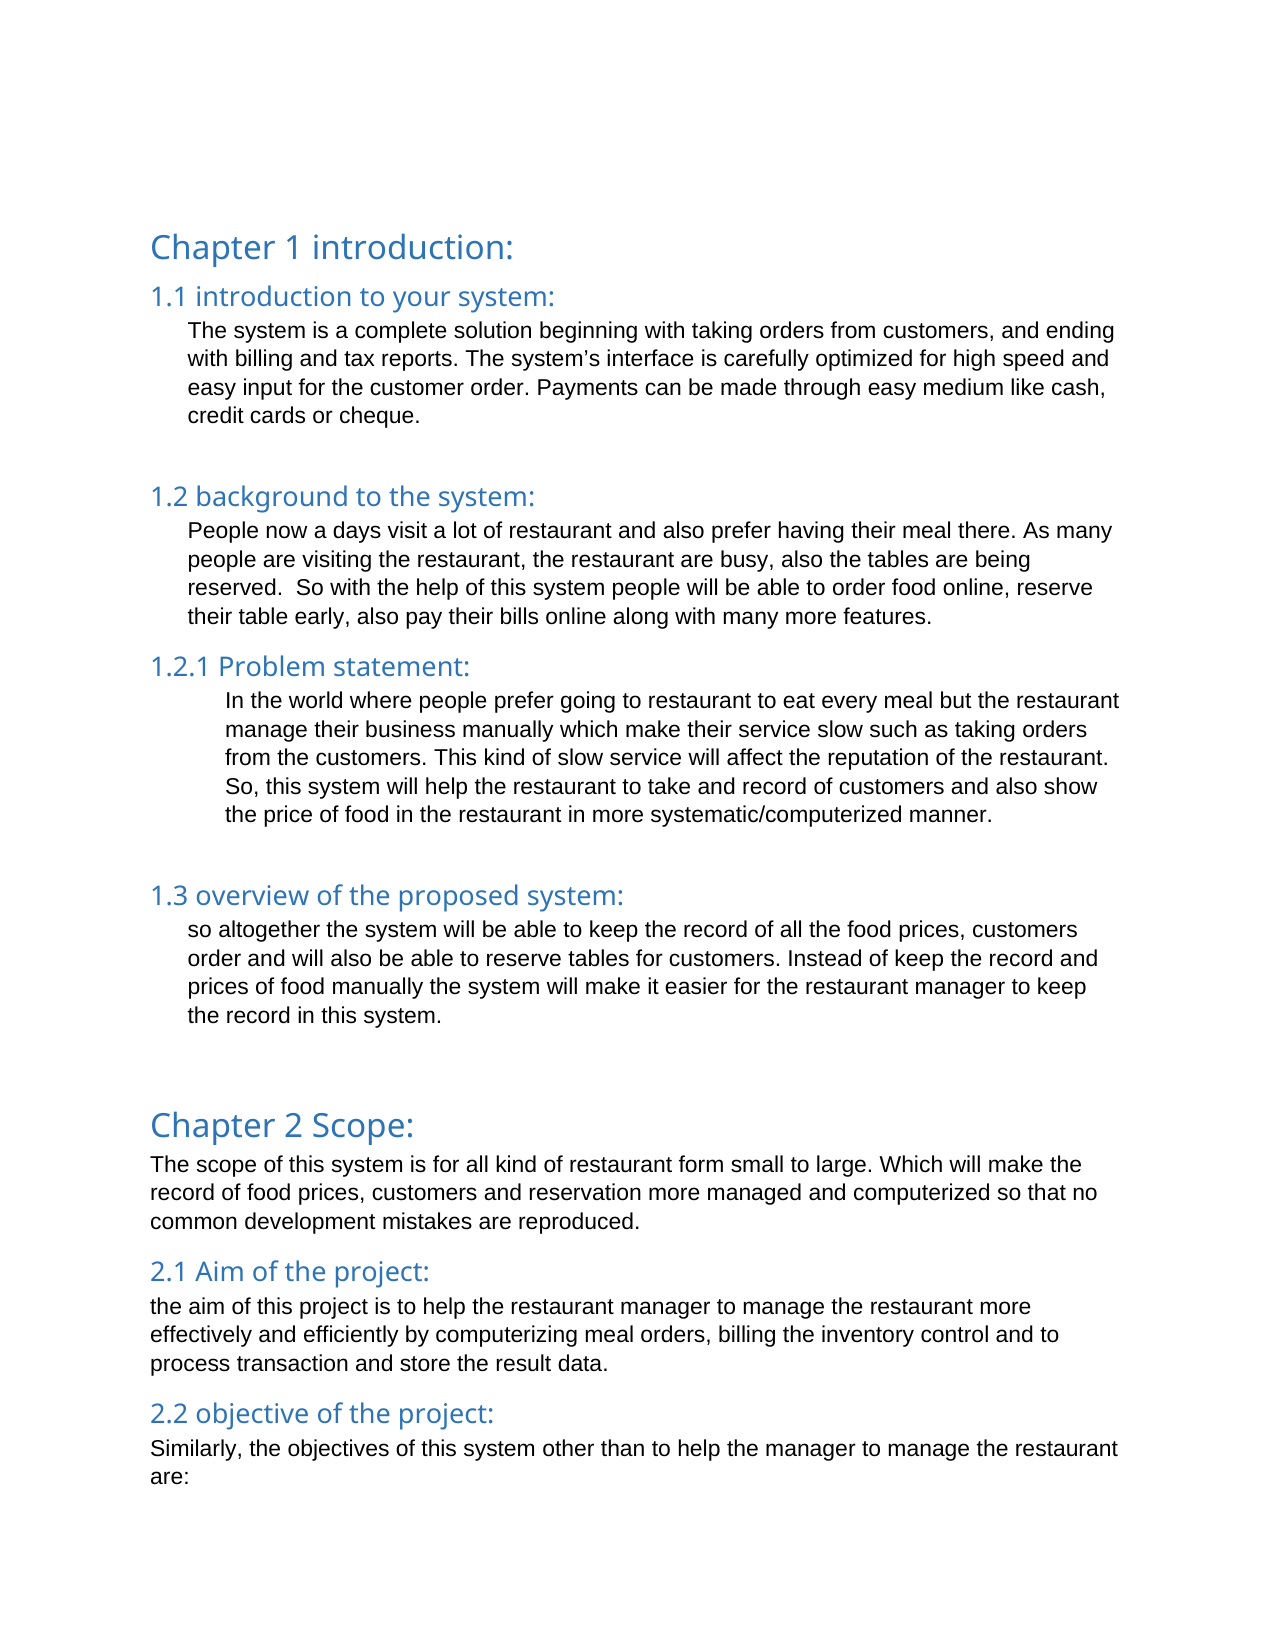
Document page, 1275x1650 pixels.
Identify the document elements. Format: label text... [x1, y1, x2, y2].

subtitle 1.2.1 Problem statement: [150, 648, 1125, 684]
list People now a days visit a lot of restaurant and also prefer having their meal there. As many people are visiting the restaurant, the restaurant are busy, also the tables are being reserved. So with the help of this system people will be able to order food online, reserve their table early, also pay their bills online along with many more features. [187, 517, 1125, 629]
list So, this system will help the restaurant to take and record of customers and also show the price of food in the restaurant in more systematic/computerized manner. [225, 773, 1125, 828]
text Similarly, the objectives of this system other than to help the manager to manage the restaurant are: [150, 1434, 1125, 1489]
subtitle 2.1 Aim of the project: [150, 1253, 1125, 1290]
subtitle 1.1 introduction to your system: [150, 277, 1125, 314]
text the aim of this project is to help the restaurant manager to manage the restaurant more effectively and efficiently by computerizing meal orders, billing the inventory control and to process transaction and store the result data. [150, 1293, 1125, 1376]
subtitle Chapter 1 introduction: [150, 224, 1125, 269]
subtitle 1.2 background to the system: [150, 477, 1125, 514]
subtitle 1.3 overview of the proposed system: [150, 877, 1125, 913]
subtitle 2.2 objective of the project: [150, 1395, 1125, 1432]
list so altogether the system will be able to keep the record of all the food prices, customers order and will also be able to reserve tables for customers. Instead of keep the record and prices of food manually the system will make it easier for the restaurant manager to keep the record in this system. [187, 916, 1125, 1028]
list The system is a complete solution beginning with taking orders from customers, and ending with billing and tax reports. The system’s interface is carefully optimized for high speed and easy input for the customer order. Payments can be made through easy medium like cash, credit cards or cheque. [187, 317, 1125, 428]
text The scope of this system is for all kind of restaurant form small to large. Which will make the record of food prices, customers and reservation more managed and computerized so that no common development mistakes are reproduced. [150, 1151, 1125, 1234]
subtitle Chapter 2 Scope: [150, 1102, 1125, 1147]
list In the world where people prefer going to restaurant to eat every meal but the restaurant manage their business manually which make their service slow such as taking orders from the customers. This kind of slow service will affect the reputation of the restaurant. [225, 687, 1125, 771]
